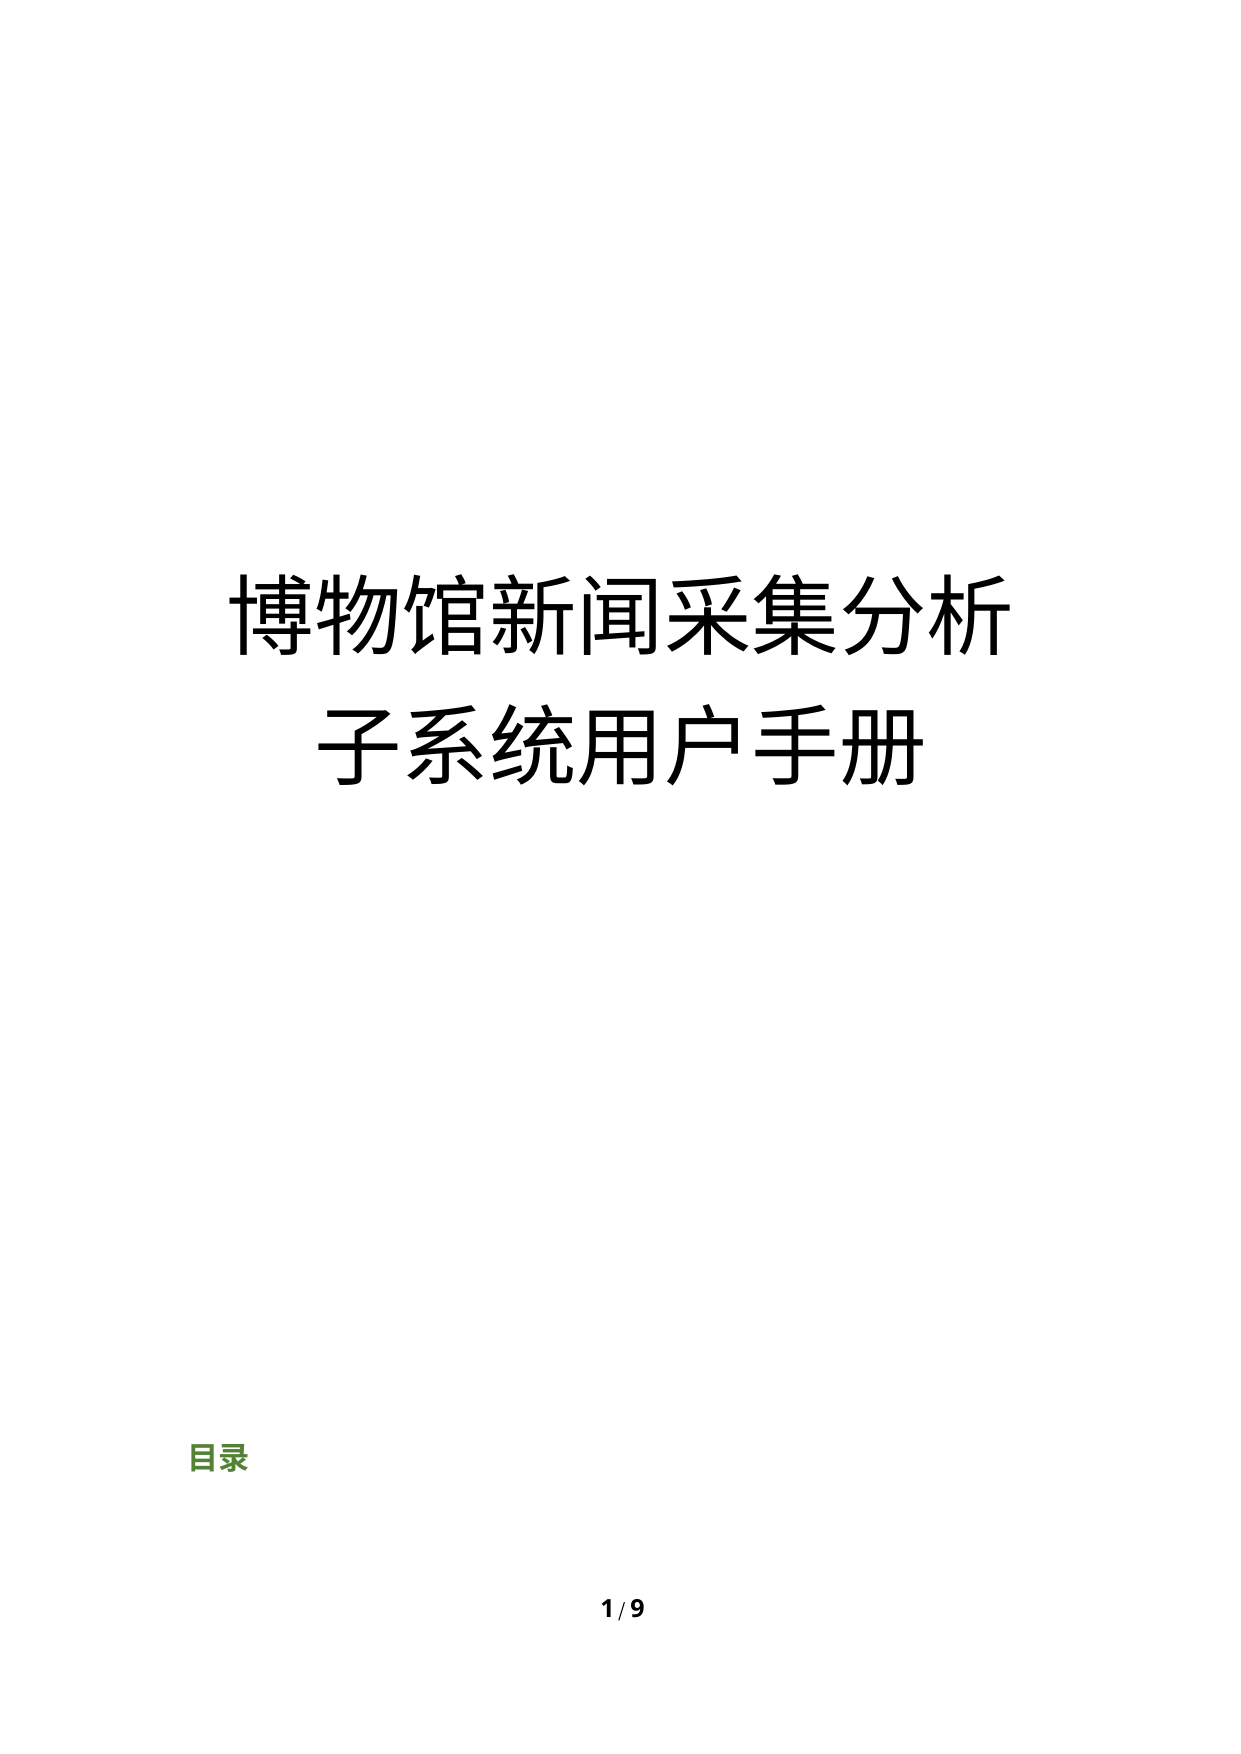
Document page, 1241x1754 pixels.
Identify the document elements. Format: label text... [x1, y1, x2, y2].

text 目录 [187, 1423, 1053, 1488]
text 博物馆新闻采集分析子系统用户手册 [187, 546, 1053, 806]
